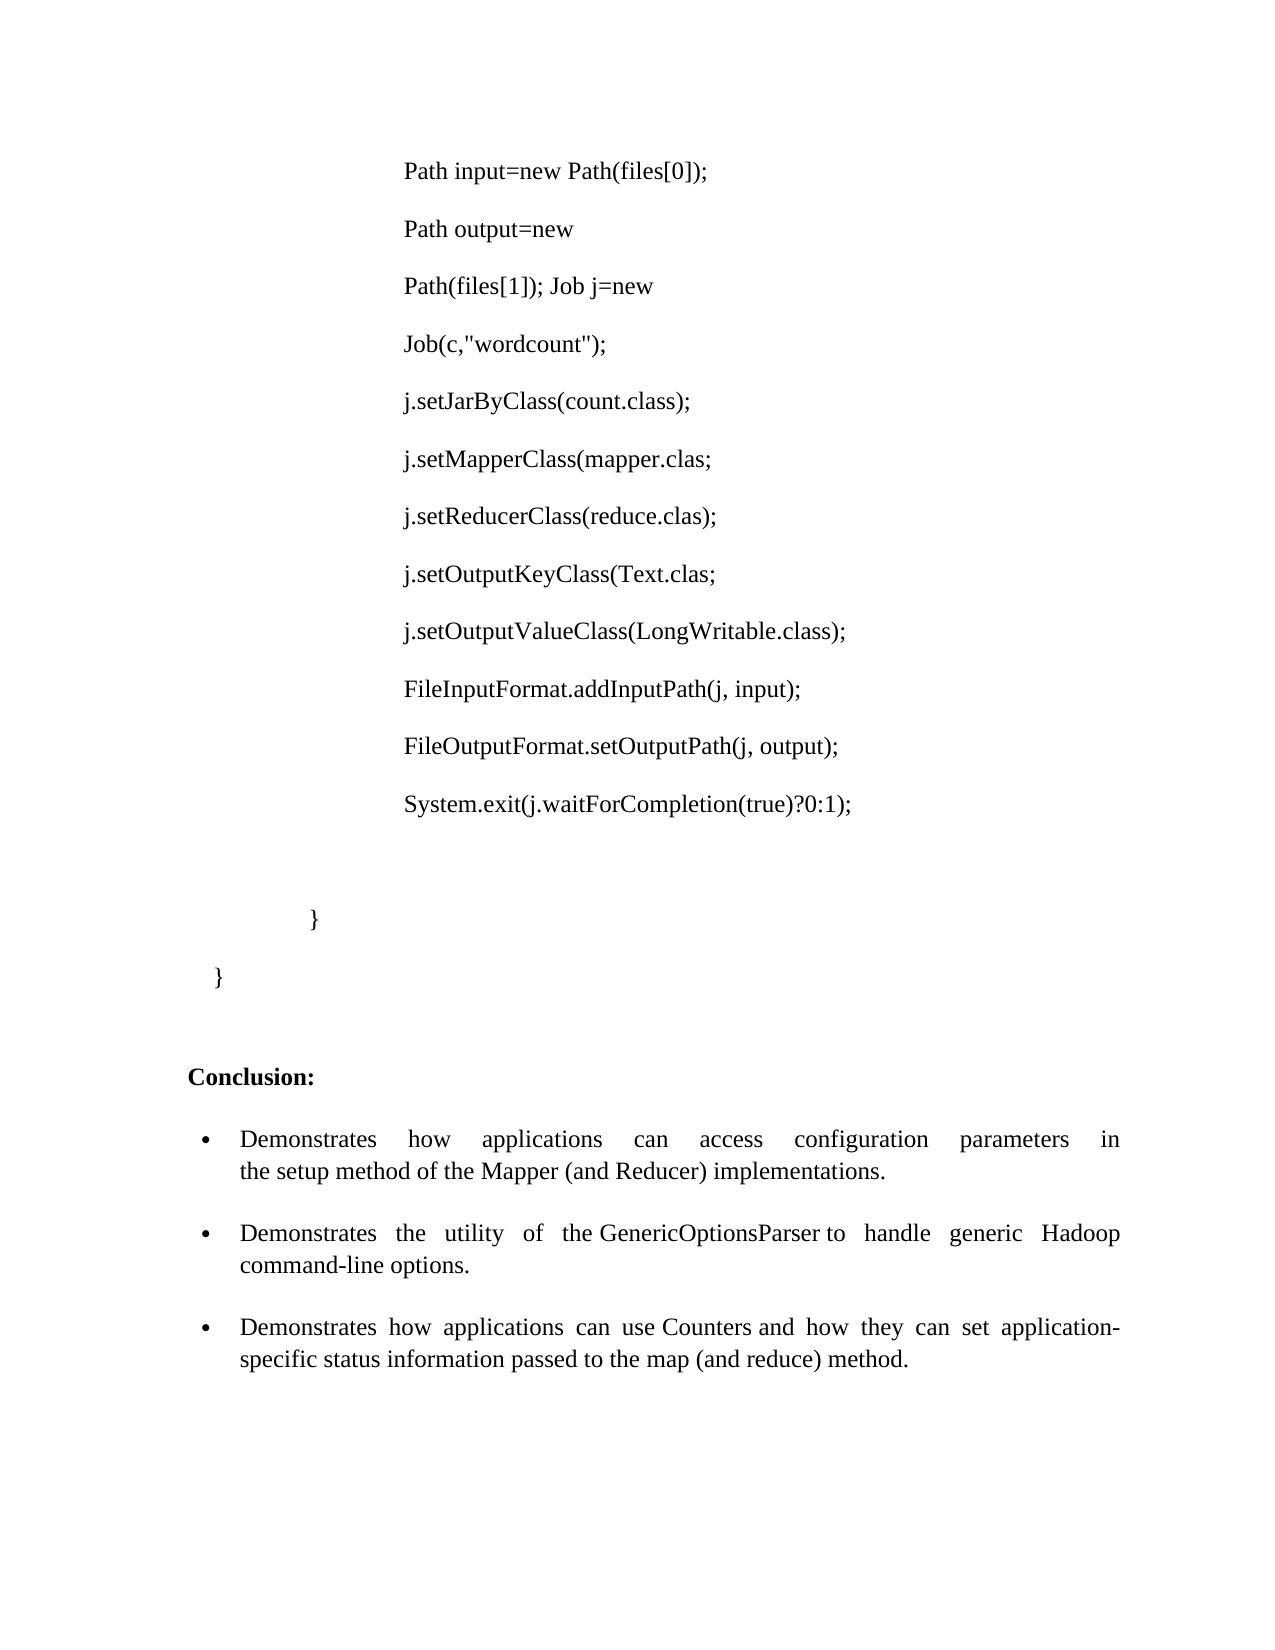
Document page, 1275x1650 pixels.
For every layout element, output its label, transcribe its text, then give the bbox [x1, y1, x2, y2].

text } [213, 962, 1121, 991]
text Path input=new Path(files[0]); Path output=new Path(files[1]); Job j=new Job(c,"wordcount"); j.setJarByClass(count.class); j.setMapperClass(mapper.clas; j.setReducerClass(reduce.clas); j.setOutputKeyClass(Text.clas; [403, 156, 717, 587]
list Demonstrates the utility of the GenericOptionsParser to handle generic Hadoop command-line options. [202, 1214, 1121, 1279]
list Demonstrates how applications can use Counters and how they can set application-specific status information passed to the map (and reduce) method. [202, 1308, 1121, 1373]
text System.exit(j.waitForCompletion(true)?0:1); [403, 789, 1121, 818]
text j.setOutputValueClass(LongWritable.class); FileInputFormat.addInputPath(j, input); FileOutputFormat.setOutputPath(j, output); [403, 616, 848, 760]
text Conclusion: [187, 1062, 1121, 1091]
text } [308, 904, 1121, 933]
list Demonstrates how applications can access configuration parameters in the setup method of the Mapper (and Reducer) implementations. [202, 1120, 1121, 1185]
